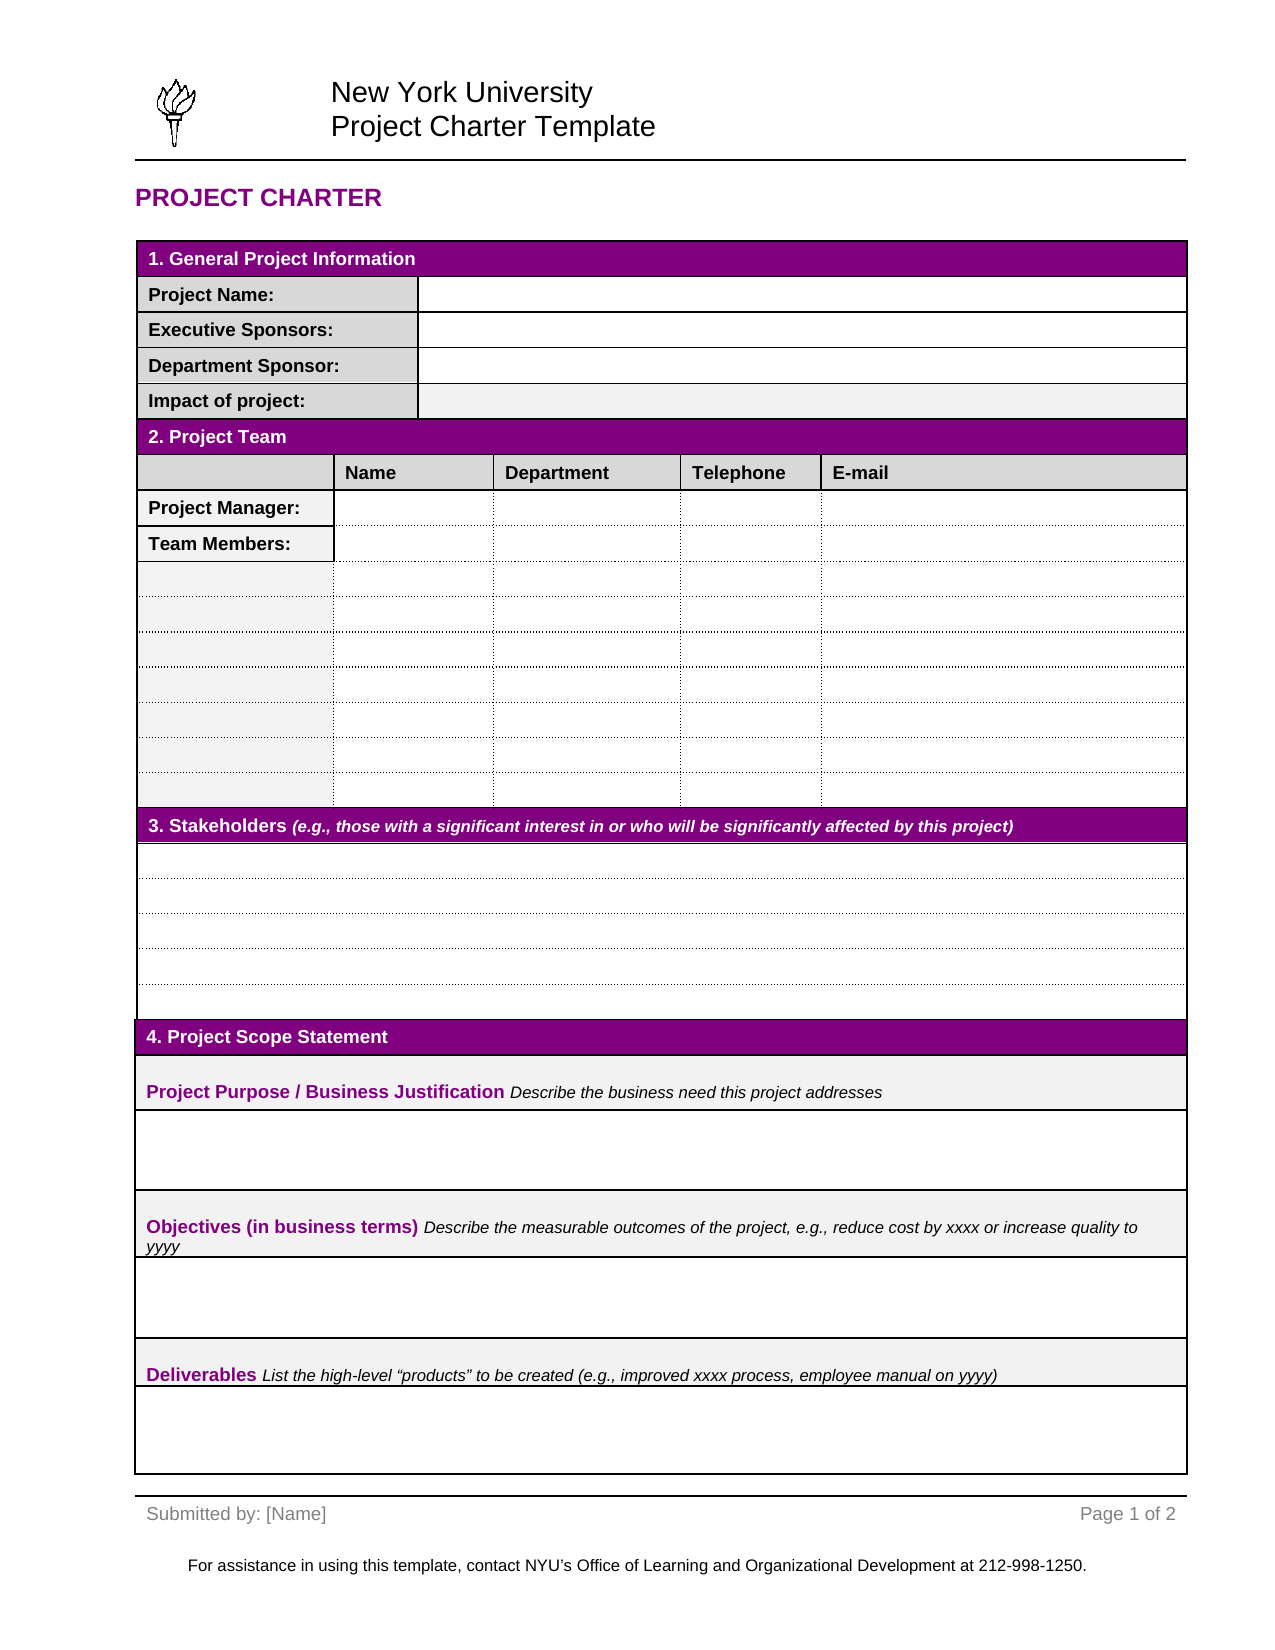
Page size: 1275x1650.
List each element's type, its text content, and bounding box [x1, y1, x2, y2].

table_cell [494, 491, 681, 525]
table_cell [821, 666, 1186, 702]
table_cell Name [335, 455, 493, 489]
table_cell Telephone [681, 455, 820, 489]
table_cell Department [494, 455, 680, 489]
table_cell [334, 596, 493, 631]
table_cell [681, 772, 821, 807]
table_cell [334, 772, 493, 807]
table_cell [138, 702, 334, 737]
table_cell [334, 737, 493, 772]
table_cell [681, 631, 821, 666]
table_cell E-mail [822, 455, 1186, 489]
table_cell [494, 596, 681, 631]
table_cell [138, 455, 333, 489]
table_cell [334, 702, 493, 737]
table_cell [681, 491, 821, 525]
table_cell [136, 1258, 1186, 1337]
table_cell [681, 737, 821, 772]
table_cell [821, 525, 1186, 561]
table_cell [138, 844, 1186, 878]
table_cell [494, 702, 681, 737]
table_cell [136, 1111, 1186, 1189]
table_cell [821, 702, 1186, 737]
table_cell [419, 384, 1186, 418]
table_cell Objectives (in business terms) Describe the measurable outcomes of the project, e.g., reduce cost by xxxx or increase quality to yyyy [136, 1191, 1186, 1256]
table_cell [138, 737, 334, 772]
table_cell 4. Project Scope Statement [136, 1020, 1186, 1054]
table_cell [136, 1387, 1186, 1473]
subtitle PROJECT CHARTER [135, 182, 1140, 211]
table_cell [335, 525, 493, 561]
table_cell [821, 491, 1186, 525]
table_cell Team Members: [138, 527, 333, 561]
table_cell Department Sponsor: [138, 348, 417, 382]
table_cell Impact of project: [138, 384, 417, 418]
table_cell [334, 666, 493, 702]
table_cell [138, 948, 1186, 983]
table_cell [419, 277, 1186, 311]
table_cell [138, 878, 1186, 913]
table_cell [138, 913, 1186, 948]
table_cell [334, 561, 493, 596]
table_cell [821, 596, 1186, 631]
table_cell [681, 596, 821, 631]
table_cell Project Manager: [138, 491, 333, 525]
table_cell [138, 772, 334, 807]
table_cell [494, 666, 681, 702]
table_cell [138, 562, 334, 596]
table_cell [494, 561, 681, 596]
table_cell [419, 348, 1186, 382]
table_cell [138, 984, 1186, 1018]
table_cell [138, 666, 334, 702]
table_cell [821, 772, 1186, 807]
table_cell 3. Stakeholders (e.g., those with a significant interest in or who will be significantly affected by this project) [138, 808, 1186, 842]
table_cell [821, 561, 1186, 596]
table_cell Deliverables List the high-level “products” to be created (e.g., improved xxxx process, employee manual on yyyy) [136, 1339, 1186, 1385]
table_cell [681, 702, 821, 737]
table_cell [138, 631, 334, 666]
table_header 1. General Project Information [138, 242, 1186, 276]
table_cell [138, 596, 334, 631]
table_cell [334, 631, 493, 666]
table_cell [494, 772, 681, 807]
table_cell Project Purpose / Business Justification Describe the business need this project addresses [136, 1056, 1186, 1109]
table_cell Project Name: [138, 277, 417, 311]
table_cell [419, 313, 1186, 347]
table_cell [681, 525, 821, 561]
table_cell [494, 737, 681, 772]
table_cell [821, 737, 1186, 772]
table_cell [681, 666, 821, 702]
table_cell [821, 631, 1186, 666]
table_cell 2. Project Team [138, 420, 1186, 454]
table_cell Executive Sponsors: [138, 313, 417, 347]
table_cell [681, 561, 821, 596]
table_cell [494, 525, 681, 561]
table_cell [335, 491, 493, 525]
table_cell [494, 631, 681, 666]
